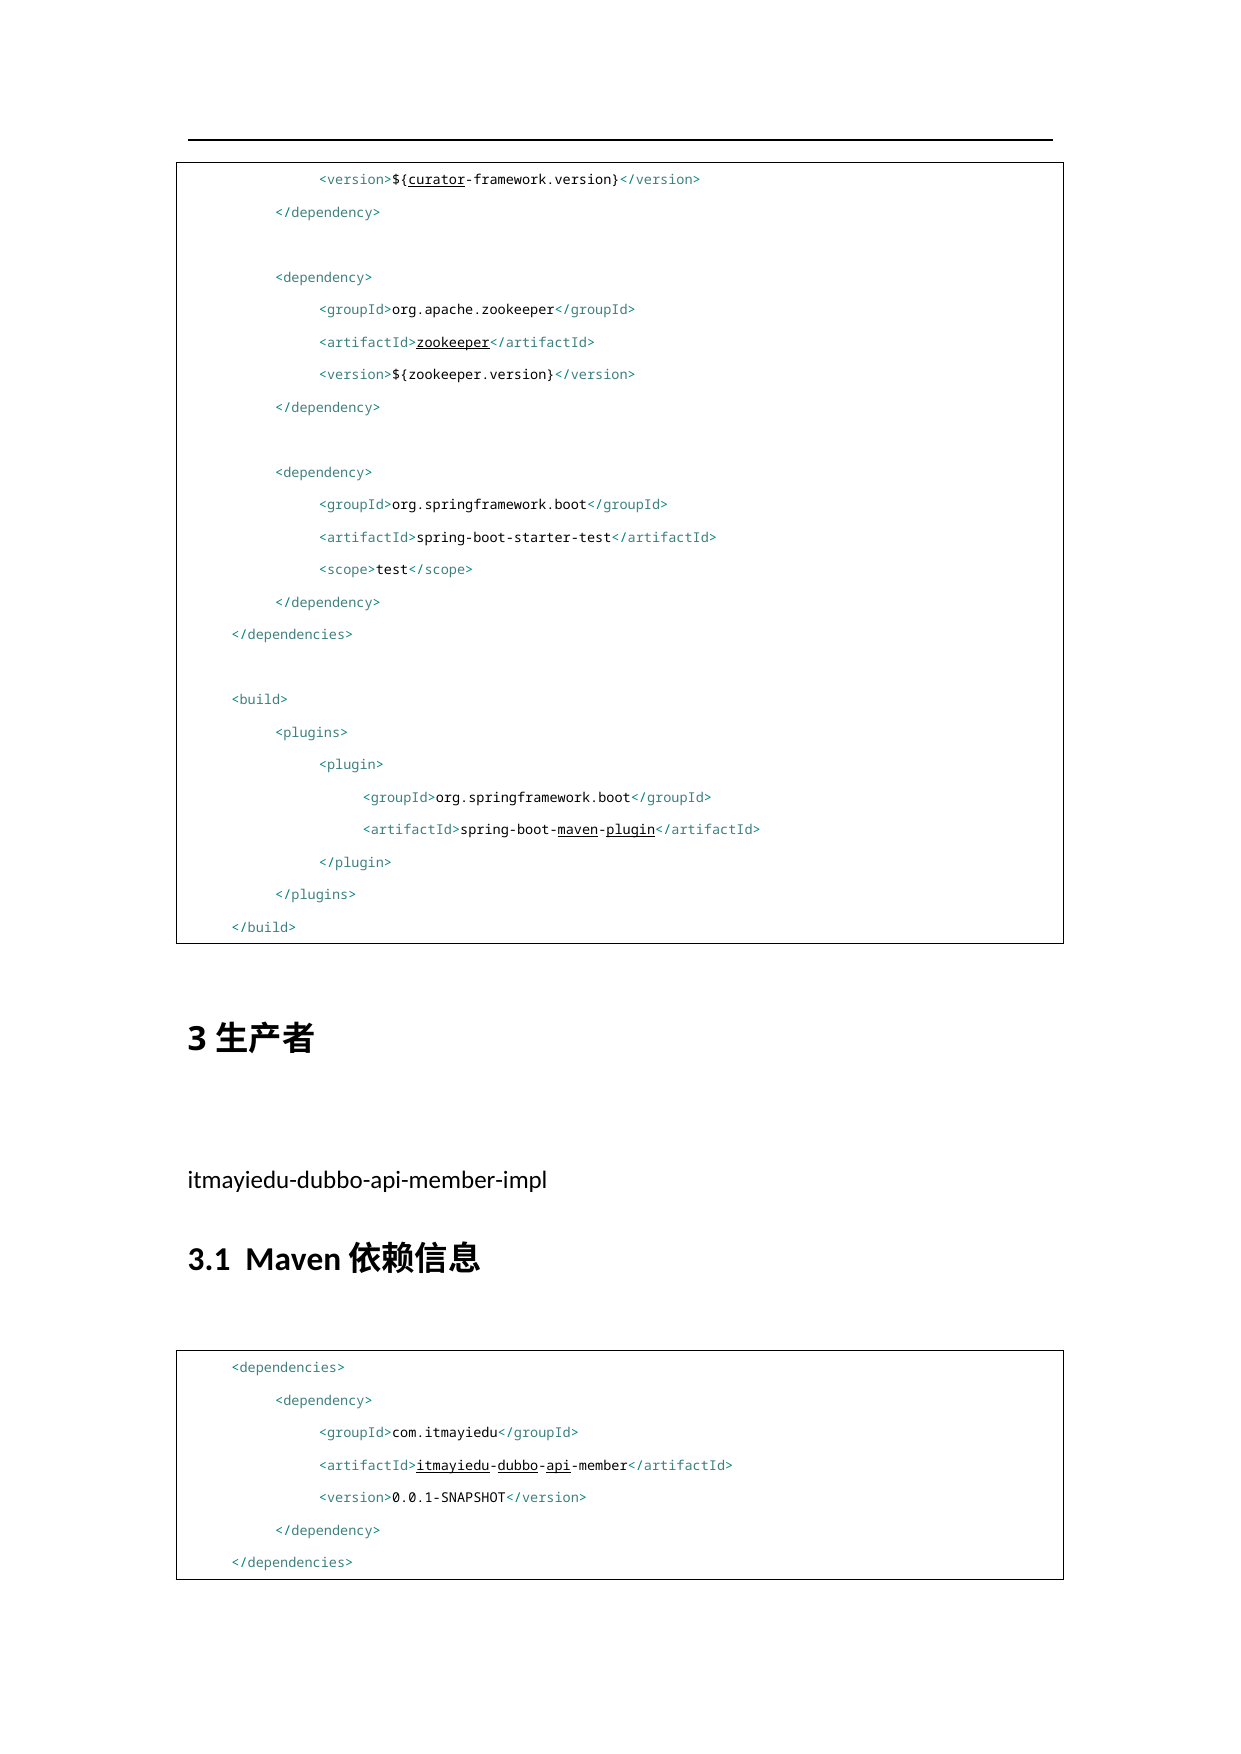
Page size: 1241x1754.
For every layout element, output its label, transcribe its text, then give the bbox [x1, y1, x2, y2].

text itmayiedu-dubbo-api-member-impl [187, 1163, 1053, 1196]
subtitle 3 生产者 [187, 1004, 1053, 1069]
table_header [177, 163, 1063, 943]
subtitle 3.1 Maven依赖信息 [187, 1223, 1053, 1288]
table_header <dependencies> <dependency> <groupId>com.itmayiedu</groupId> <artifactId>itmayiedu-dubbo-api-member</artifactId> <version>0.0.1-SNAPSHOT</version> </dependency> </dependencies> [177, 1351, 1063, 1579]
